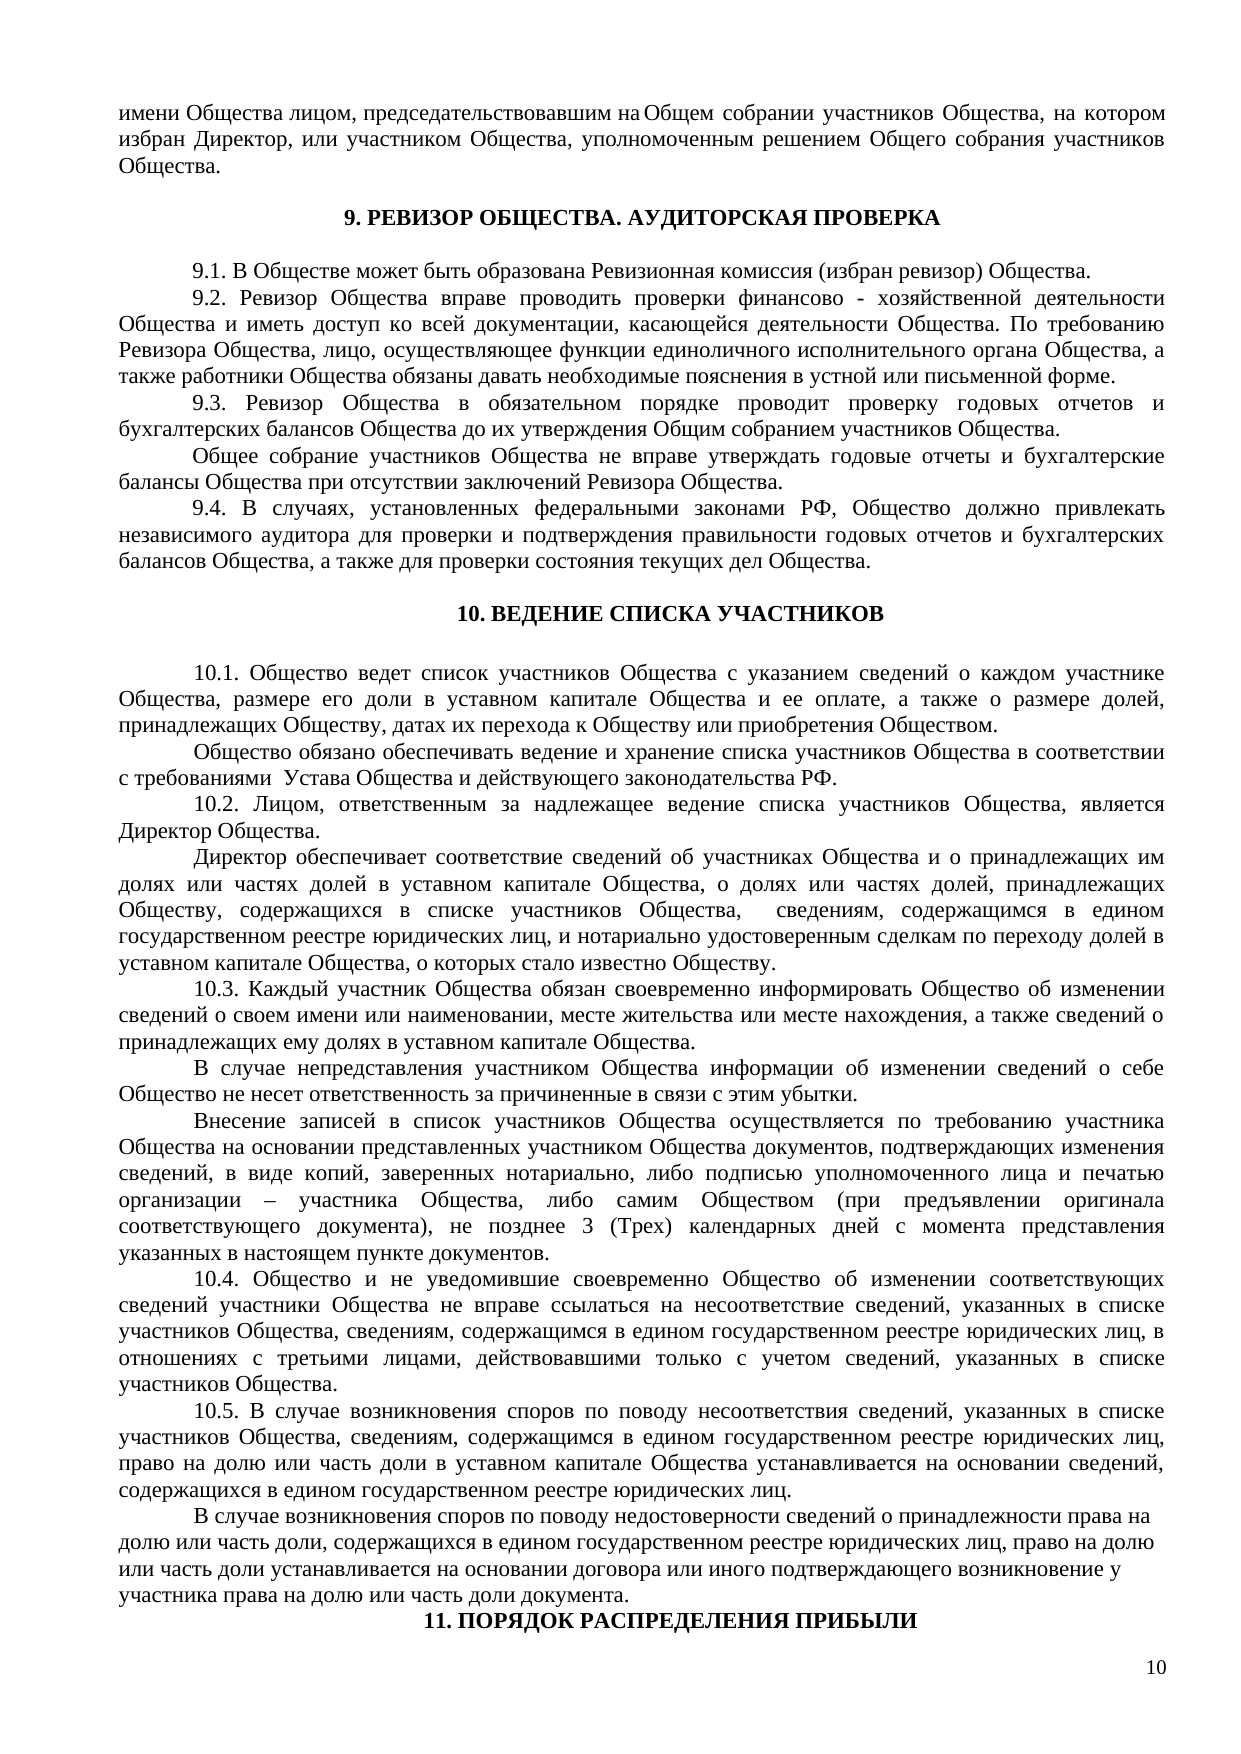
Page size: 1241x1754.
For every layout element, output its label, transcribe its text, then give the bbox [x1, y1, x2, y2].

text Общество обязано обеспечивать ведение и хранение списка участников Общества в соответствии с требованиями Устава Общества и действующего законодательства РФ. [118, 738, 1166, 791]
subtitle 11. ПОРЯДОК РАСПРЕДЕЛЕНИЯ ПРИБЫЛИ [118, 1607, 1166, 1634]
text Внесение записей в список участников Общества осуществляется по требованию участника Общества на основании представленных участником Общества документов, подтверждающих изменения сведений, в виде копий, заверенных нотариально, либо подписью уполномоченного лица и печатью организации – участника Общества, либо самим Обществом (при предъявлении оригинала соответствующего документа), не позднее 3 (Трех) календарных дней с момента представления указанных в настоящем пункте документов. [118, 1107, 1166, 1265]
text Общее собрание участников Общества не вправе утверждать годовые отчеты и бухгалтерские балансы Общества при отсутствии заключений Ревизора Общества. [118, 442, 1166, 494]
text В случае возникновения споров по поводу недостоверности сведений о принадлежности права на долю или часть доли, содержащихся в едином государственном реестре юридических лиц, право на долю или часть доли устанавливается на основании договора или иного подтверждающего возникновение у участника права на долю или часть доли документа. [118, 1502, 1166, 1607]
subtitle 10. ВЕДЕНИЕ СПИСКА УЧАСТНИКОВ [118, 600, 1166, 626]
text 9. ревизор общества. Аудиторская проверка [118, 204, 1166, 231]
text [118, 99, 1166, 178]
text 10.5. В случае возникновения споров по поводу несоответствия сведений, указанных в списке участников Общества, сведениям, содержащимся в едином государственном реестре юридических лиц, право на долю или часть доли в уставном капитале Общества устанавливается на основании сведений, содержащихся в едином государственном реестре юридических лиц. [118, 1397, 1166, 1502]
text Директор обеспечивает соответствие сведений об участниках Общества и о принадлежащих им долях или частях долей в уставном капитале Общества, о долях или частях долей, принадлежащих Обществу, содержащихся в списке участников Общества, сведениям, содержащимся в едином государственном реестре юридических лиц, и нотариально удостоверенным сделкам по переходу долей в уставном капитале Общества, о которых стало известно Обществу. [118, 843, 1166, 975]
text 10.4. Общество и не уведомившие своевременно Общество об изменении соответствующих сведений участники Общества не вправе ссылаться на несоответствие сведений, указанных в списке участников Общества, сведениям, содержащимся в едином государственном реестре юридических лиц, в отношениях с третьими лицами, действовавшими только с учетом сведений, указанных в списке участников Общества. [118, 1265, 1166, 1397]
text 9.1. В Обществе может быть образована Ревизионная комиссия (избран ревизор) Общества. [118, 257, 1166, 283]
text 10.1. Общество ведет список участников Общества с указанием сведений о каждом участнике Общества, размере его доли в уставном капитале Общества и ее оплате, а также о размере долей, принадлежащих Обществу, датах их перехода к Обществу или приобретения Обществом. [118, 659, 1166, 738]
text 9.3. Ревизор Общества в обязательном порядке проводит проверку годовых отчетов и бухгалтерских балансов Общества до их утверждения Общим собранием участников Общества. [118, 389, 1166, 442]
text В случае непредставления участником Общества информации об изменении сведений о себе Общество не несет ответственность за причиненные в связи с этим убытки. [118, 1054, 1166, 1107]
text 9.2. Ревизор Общества вправе проводить проверки финансово - хозяйственной деятельности Общества и иметь доступ ко всей документации, касающейся деятельности Общества. По требованию Ревизора Общества, лицо, осуществляющее функции единоличного исполнительного органа Общества, а также работники Общества обязаны давать необходимые пояснения в устной или письменной форме. [118, 283, 1166, 389]
text 9.4. В случаях, установленных федеральными законами РФ, Общество должно привлекать независимого аудитора для проверки и подтверждения правильности годовых отчетов и бухгалтерских балансов Общества, а также для проверки состояния текущих дел Общества. [118, 494, 1166, 573]
text 10.2. Лицом, ответственным за надлежащее ведение списка участников Общества, является Директор Общества. [118, 791, 1166, 843]
text 10.3. Каждый участник Общества обязан своевременно информировать Общество об изменении сведений о своем имени или наименовании, месте жительства или месте нахождения, а также сведений о принадлежащих ему долях в уставном капитале Общества. [118, 975, 1166, 1054]
